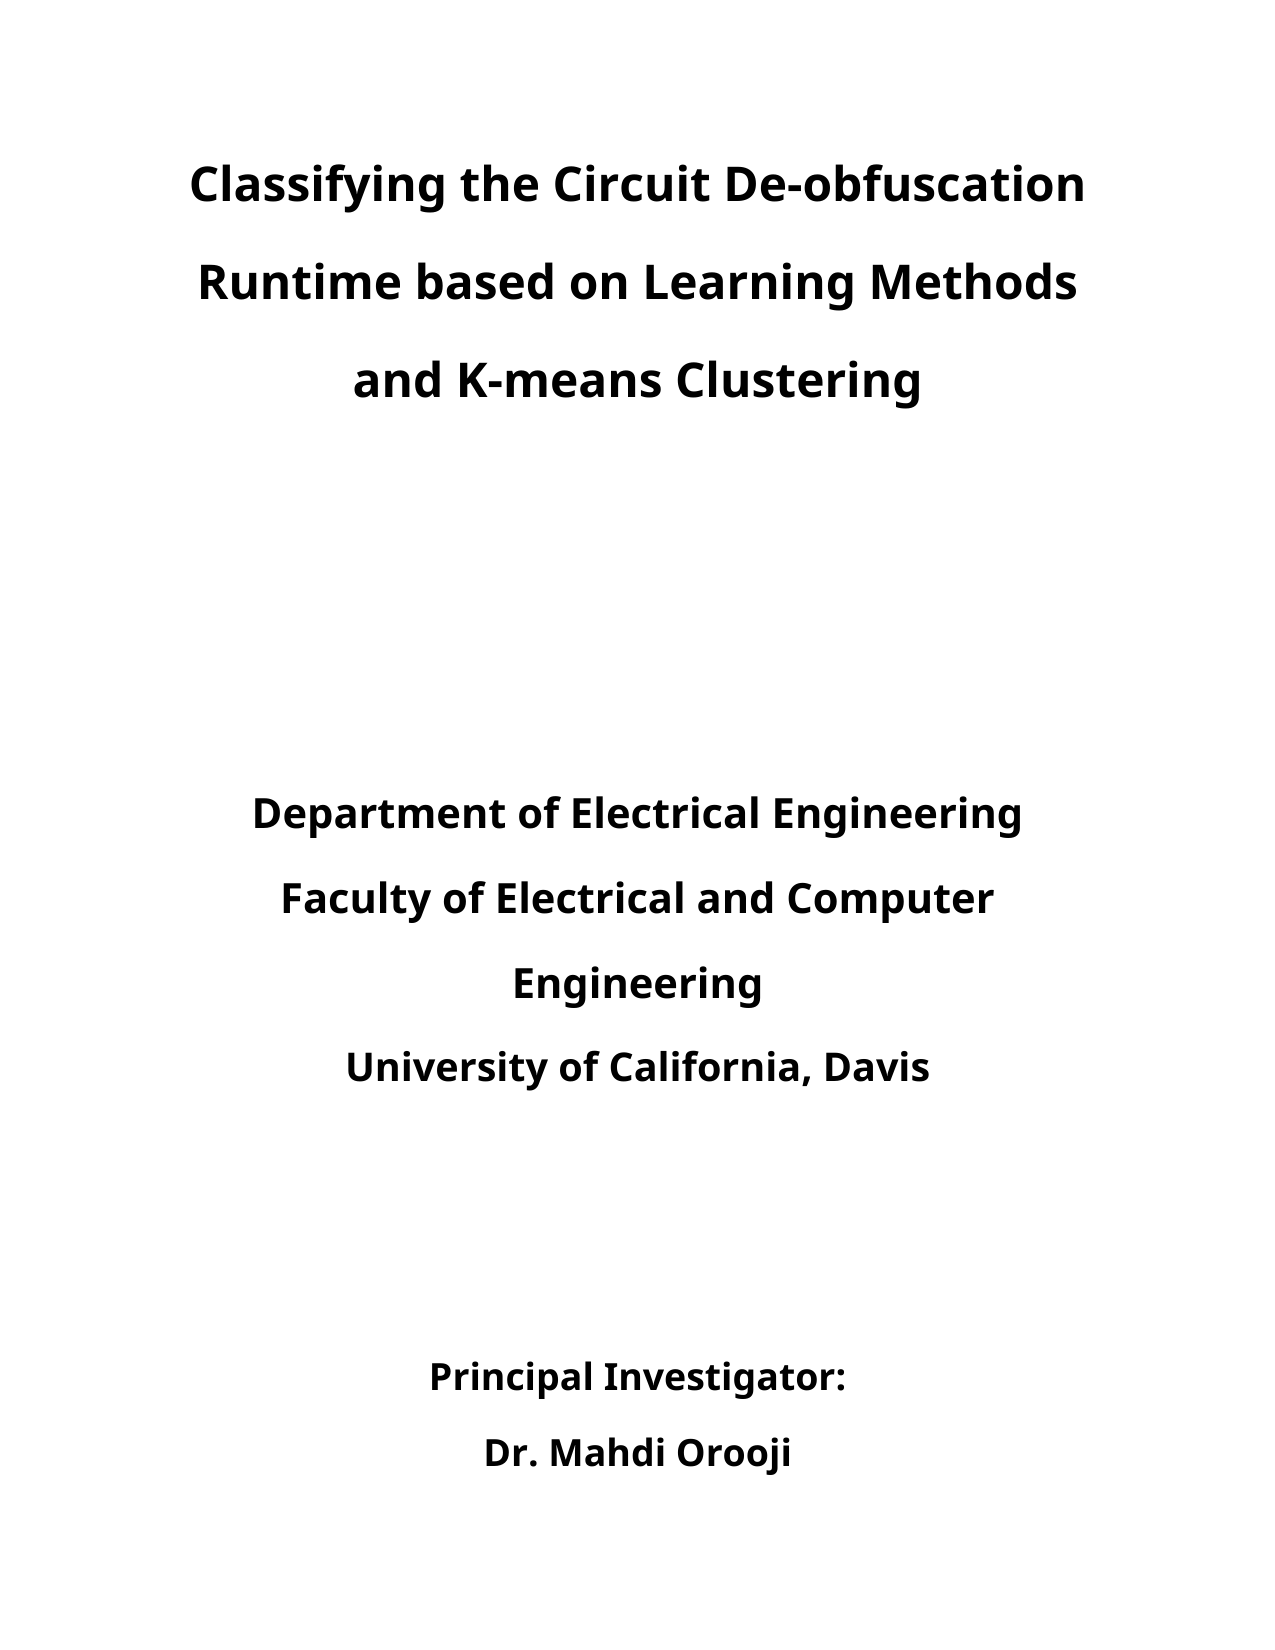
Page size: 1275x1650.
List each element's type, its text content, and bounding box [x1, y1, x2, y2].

text Department of Electrical Engineering [150, 784, 1125, 841]
text Dr. Mahdi Orooji [150, 1427, 1125, 1478]
text Faculty of Electrical and Computer Engineering [150, 869, 1125, 1011]
text University of California, Davis [150, 1039, 1125, 1093]
text Classifying the Circuit De-obfuscation Runtime based on Learning Methods and K-means Clustering [150, 150, 1125, 411]
text Principal Investigator: [150, 1350, 1125, 1401]
